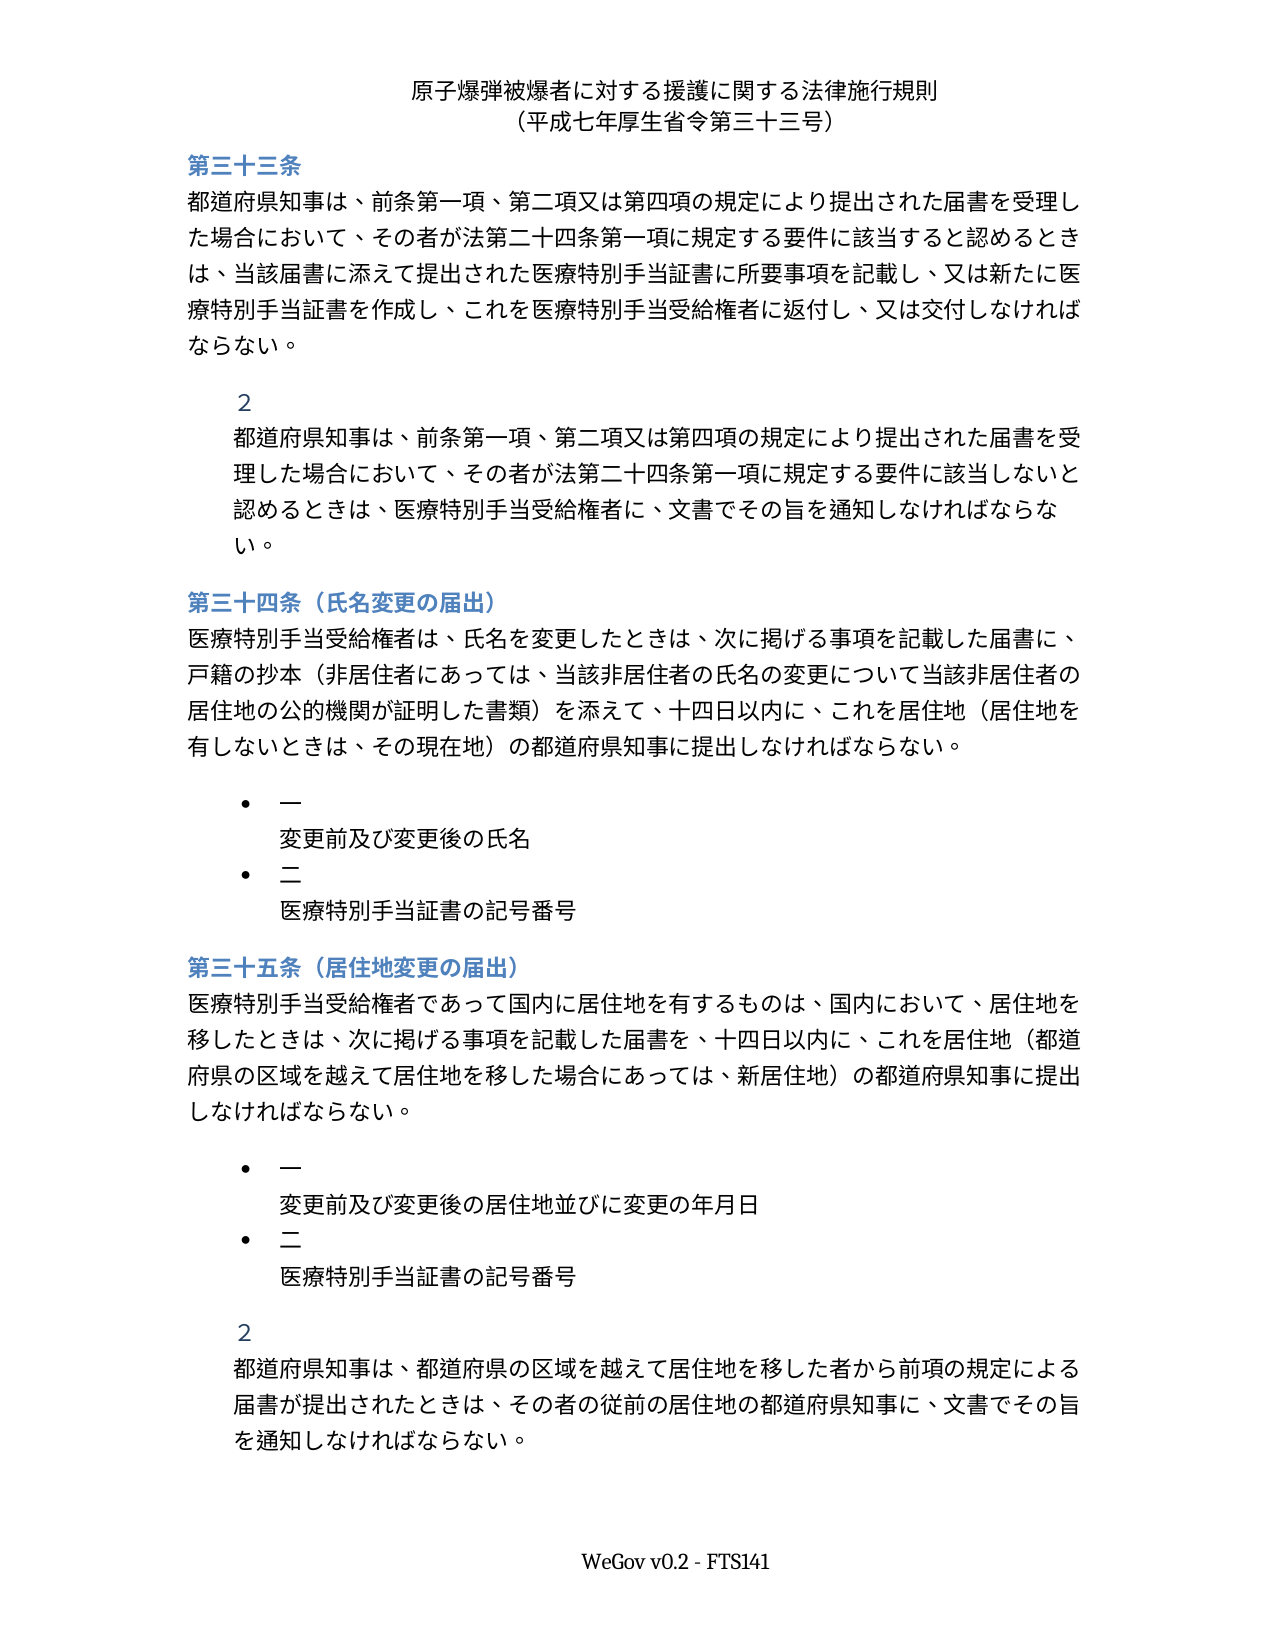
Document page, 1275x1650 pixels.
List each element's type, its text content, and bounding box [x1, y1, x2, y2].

subtitle ２ [233, 1317, 1087, 1348]
list 一 変更前及び変更後の氏名 [242, 787, 1087, 855]
text 都道府県知事は、前条第一項、第二項又は第四項の規定により提出された届書を受理した場合において、その者が法第二十四条第一項に規定する要件に該当しないと認めるときは、医療特別手当受給権者に、文書でその旨を通知しなければならない。 [233, 422, 1087, 561]
list 二 医療特別手当証書の記号番号 [242, 1224, 1087, 1292]
subtitle ２ [233, 386, 1087, 418]
list 一 変更前及び変更後の居住地並びに変更の年月日 [242, 1153, 1087, 1220]
list 二 医療特別手当証書の記号番号 [242, 859, 1087, 927]
subtitle 第三十五条（居住地変更の届出） [187, 952, 1087, 983]
text 医療特別手当受給権者であって国内に居住地を有するものは、国内において、居住地を移したときは、次に掲げる事項を記載した届書を、十四日以内に、これを居住地（都道府県の区域を越えて居住地を移した場合にあっては、新居住地）の都道府県知事に提出しなければならない。 [187, 988, 1087, 1127]
text 都道府県知事は、都道府県の区域を越えて居住地を移した者から前項の規定による届書が提出されたときは、その者の従前の居住地の都道府県知事に、文書でその旨を通知しなければならない。 [233, 1353, 1087, 1456]
subtitle 第三十四条（氏名変更の届出） [187, 587, 1087, 618]
text 医療特別手当受給権者は、氏名を変更したときは、次に掲げる事項を記載した届書に、戸籍の抄本（非居住者にあっては、当該非居住者の氏名の変更について当該非居住者の居住地の公的機関が証明した書類）を添えて、十四日以内に、これを居住地（居住地を有しないときは、その現在地）の都道府県知事に提出しなければならない。 [187, 623, 1087, 762]
subtitle 第三十三条 [187, 150, 1087, 181]
